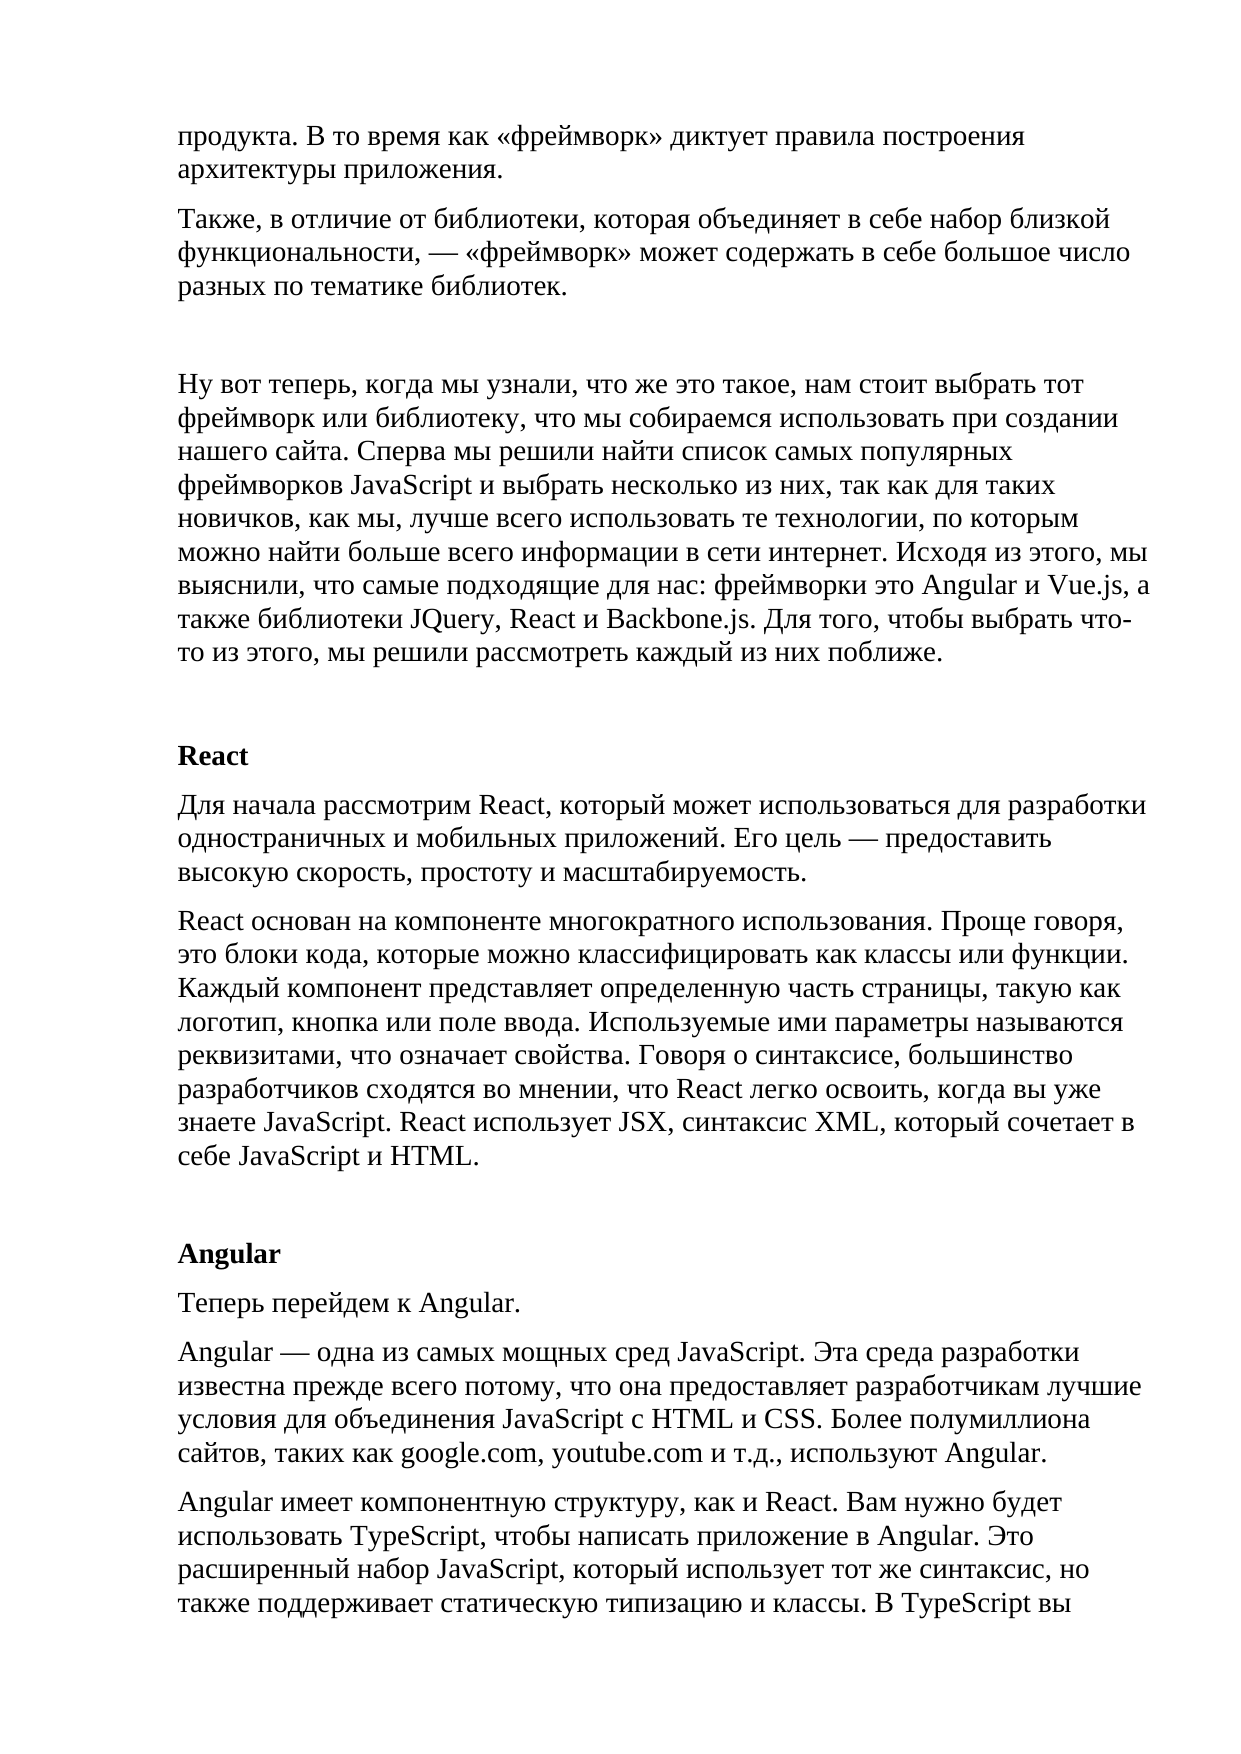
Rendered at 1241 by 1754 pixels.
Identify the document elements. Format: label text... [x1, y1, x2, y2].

text Angular — одна из самых мощных сред JavaScript. Эта среда разработки известна прежде всего потому, что она предоставляет разработчикам лучшие условия для объединения JavaScript с HTML и CSS. Более полумиллиона сайтов, таких как google.com, youtube.com и т.д., используют Angular. [177, 1368, 1152, 1502]
text Ну вот теперь, когда мы узнали, что же это такое, нам стоит выбрать тот фреймворк или библиотеку, что мы собираемся использовать при создании нашего сайта. Сперва мы решили найти список самых популярных фреймворков JavaScript и выбрать несколько из них, так как для таких новичков, как мы, лучше всего использовать те технологии, по которым можно найти больше всего информации в сети интернет. Исходя из этого, мы выяснили, что самые подходящие для нас: фреймворки это Angular и Vue.js, а также библиотеки JQuery, Reaсt и Backbone.js. Для того, чтобы выбрать что-то из этого, мы решили рассмотреть каждый из них поближе. [177, 400, 1152, 702]
text React [177, 771, 1152, 805]
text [177, 1518, 1152, 1618]
text React основан на компоненте многократного использования. Проще говоря, это блоки кода, которые можно классифицировать как классы или функции. Каждый компонент представляет определенную часть страницы, такую как логотип, кнопка или поле ввода. Используемые ими параметры называются реквизитами, что означает свойства. Говоря о синтаксисе, большинство разработчиков сходятся во мнении, что React легко освоить, когда вы уже знаете JavaScript. React использует JSX, синтаксис XML, который сочетает в себе JavaScript и HTML. [177, 937, 1152, 1205]
text Также, в отличие от библиотеки, которая объединяет в себе набор близкой функциональности, — «фреймворк» может содержать в себе большое число разных по тематике библиотек. [177, 234, 1152, 335]
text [177, 118, 1152, 219]
text Для начала рассмотрим React, который может использоваться для разработки одностраничных и мобильных приложений. Его цель — предоставить высокую скорость, простоту и масштабируемость. [177, 820, 1152, 921]
text Angular [177, 1270, 1152, 1303]
text Теперь перейдем к Angular. [177, 1319, 1152, 1352]
